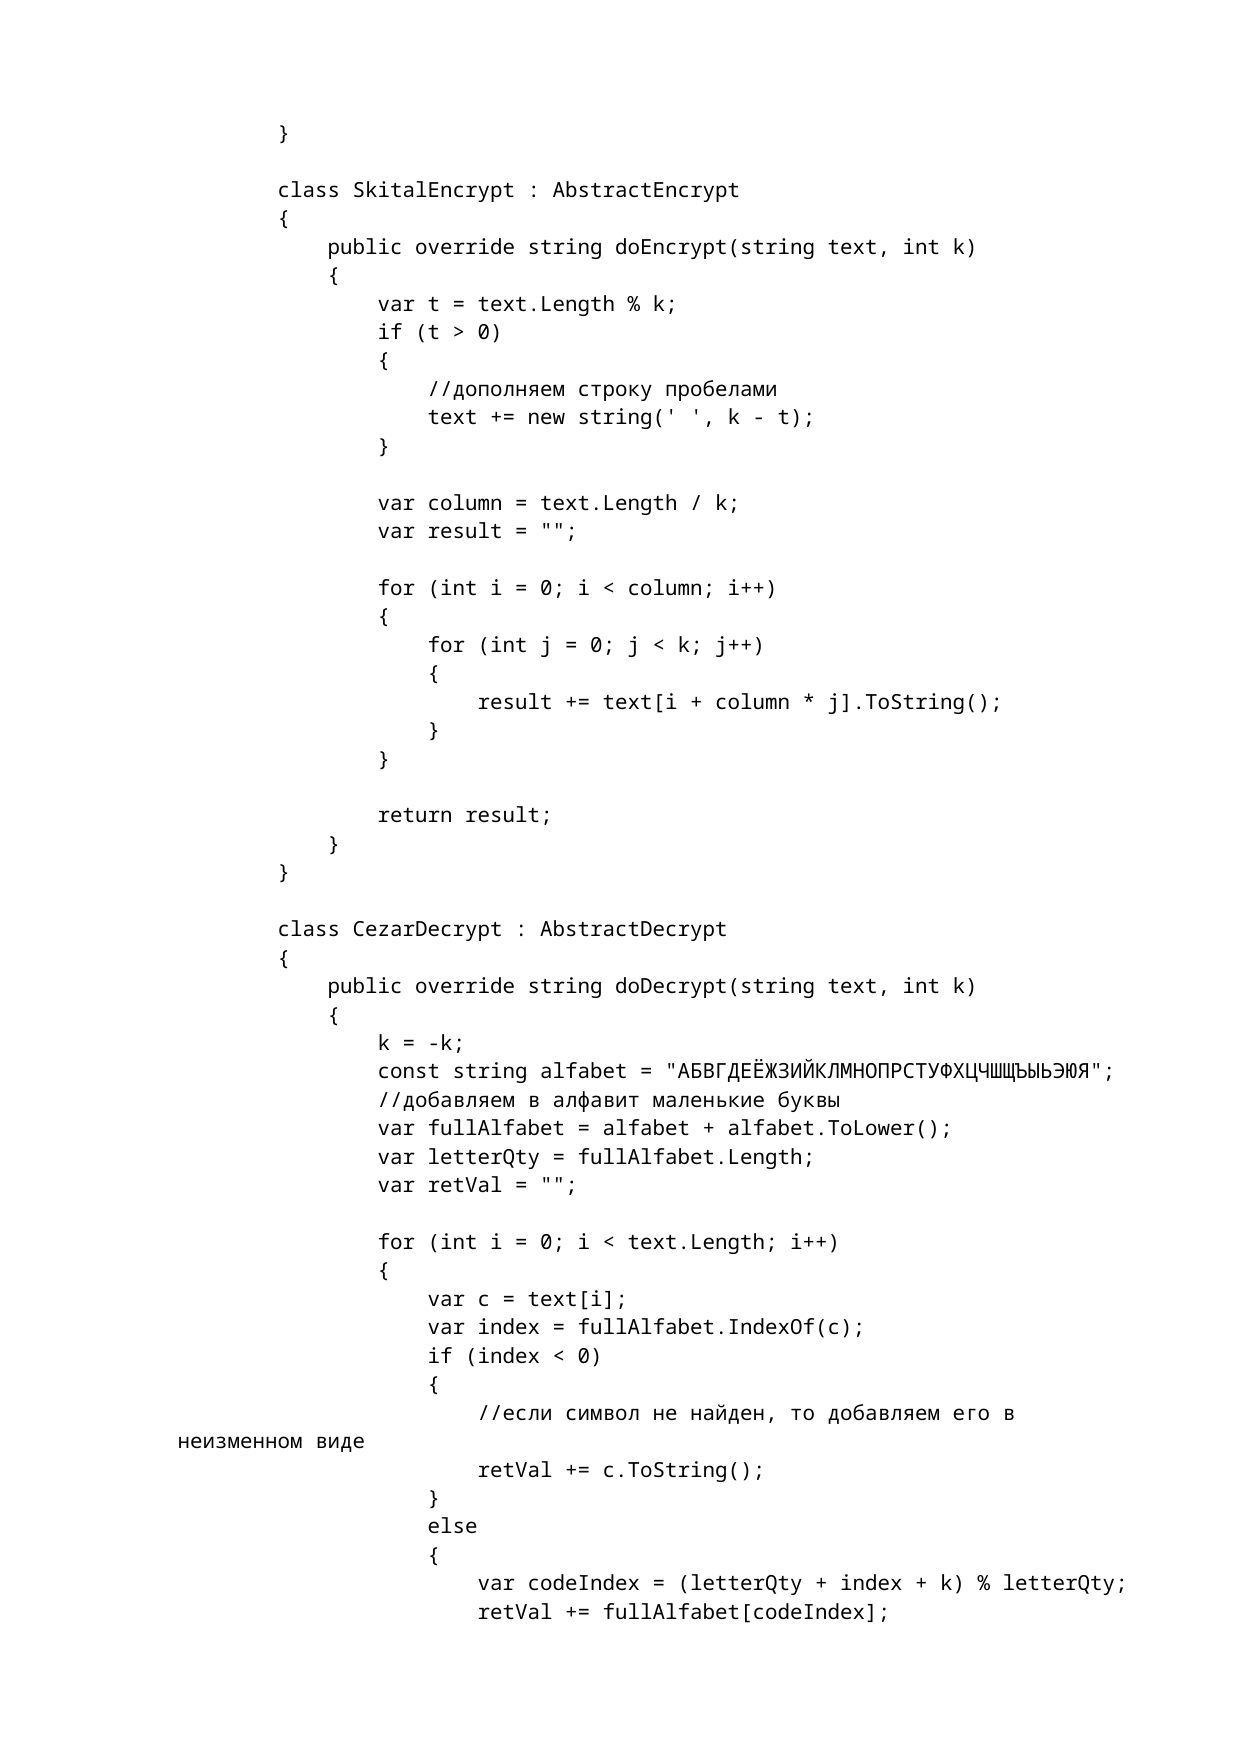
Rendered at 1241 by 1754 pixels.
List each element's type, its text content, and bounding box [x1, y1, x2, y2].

text } [177, 715, 1152, 744]
text class CezarDecrypt : AbstractDecrypt [177, 914, 1152, 943]
text retVal += c.ToString(); [177, 1455, 1152, 1483]
text else [177, 1512, 1152, 1540]
text if (t > 0) [177, 317, 1152, 346]
text } [177, 1483, 1152, 1512]
text result += text[i + column * j].ToString(); [177, 687, 1152, 715]
text } [177, 744, 1152, 772]
text var index = fullAlfabet.IndexOf(c); [177, 1312, 1152, 1341]
text retVal += fullAlfabet[codeIndex]; [177, 1597, 1152, 1625]
text for (int i = 0; i < column; i++) [177, 573, 1152, 602]
text { [177, 602, 1152, 630]
text if (index < 0) [177, 1341, 1152, 1369]
text class SkitalEncrypt : AbstractEncrypt [177, 175, 1152, 203]
text k = -k; [177, 1028, 1152, 1057]
text var result = ""; [177, 516, 1152, 545]
text //дополняем строку пробелами [177, 374, 1152, 402]
text var codeIndex = (letterQty + index + k) % letterQty; [177, 1568, 1152, 1597]
text public override string doEncrypt(string text, int k) [177, 232, 1152, 260]
text { [177, 203, 1152, 232]
text var letterQty = fullAlfabet.Length; [177, 1142, 1152, 1170]
text { [177, 1540, 1152, 1568]
text for (int i = 0; i < text.Length; i++) [177, 1227, 1152, 1256]
text } [177, 829, 1152, 857]
text { [177, 658, 1152, 687]
text var fullAlfabet = alfabet + alfabet.ToLower(); [177, 1113, 1152, 1142]
text var t = text.Length % k; [177, 289, 1152, 317]
text { [177, 1369, 1152, 1398]
text var column = text.Length / k; [177, 488, 1152, 516]
text { [177, 260, 1152, 289]
text const string alfabet = "АБВГДЕЁЖЗИЙКЛМНОПРСТУФХЦЧШЩЪЫЬЭЮЯ"; [177, 1057, 1152, 1085]
text return result; [177, 801, 1152, 829]
text var retVal = ""; [177, 1170, 1152, 1199]
text { [177, 346, 1152, 374]
text { [177, 1256, 1152, 1284]
text //добавляем в алфавит маленькие буквы [177, 1085, 1152, 1113]
text } [177, 118, 1152, 147]
text //если символ не найден, то добавляем его в неизменном виде [177, 1398, 1152, 1455]
text var c = text[i]; [177, 1284, 1152, 1312]
text public override string doDecrypt(string text, int k) [177, 971, 1152, 1000]
text text += new string(' ', k - t); [177, 402, 1152, 431]
text for (int j = 0; j < k; j++) [177, 630, 1152, 658]
text { [177, 943, 1152, 971]
text } [177, 431, 1152, 459]
text { [177, 1000, 1152, 1028]
text } [177, 857, 1152, 886]
